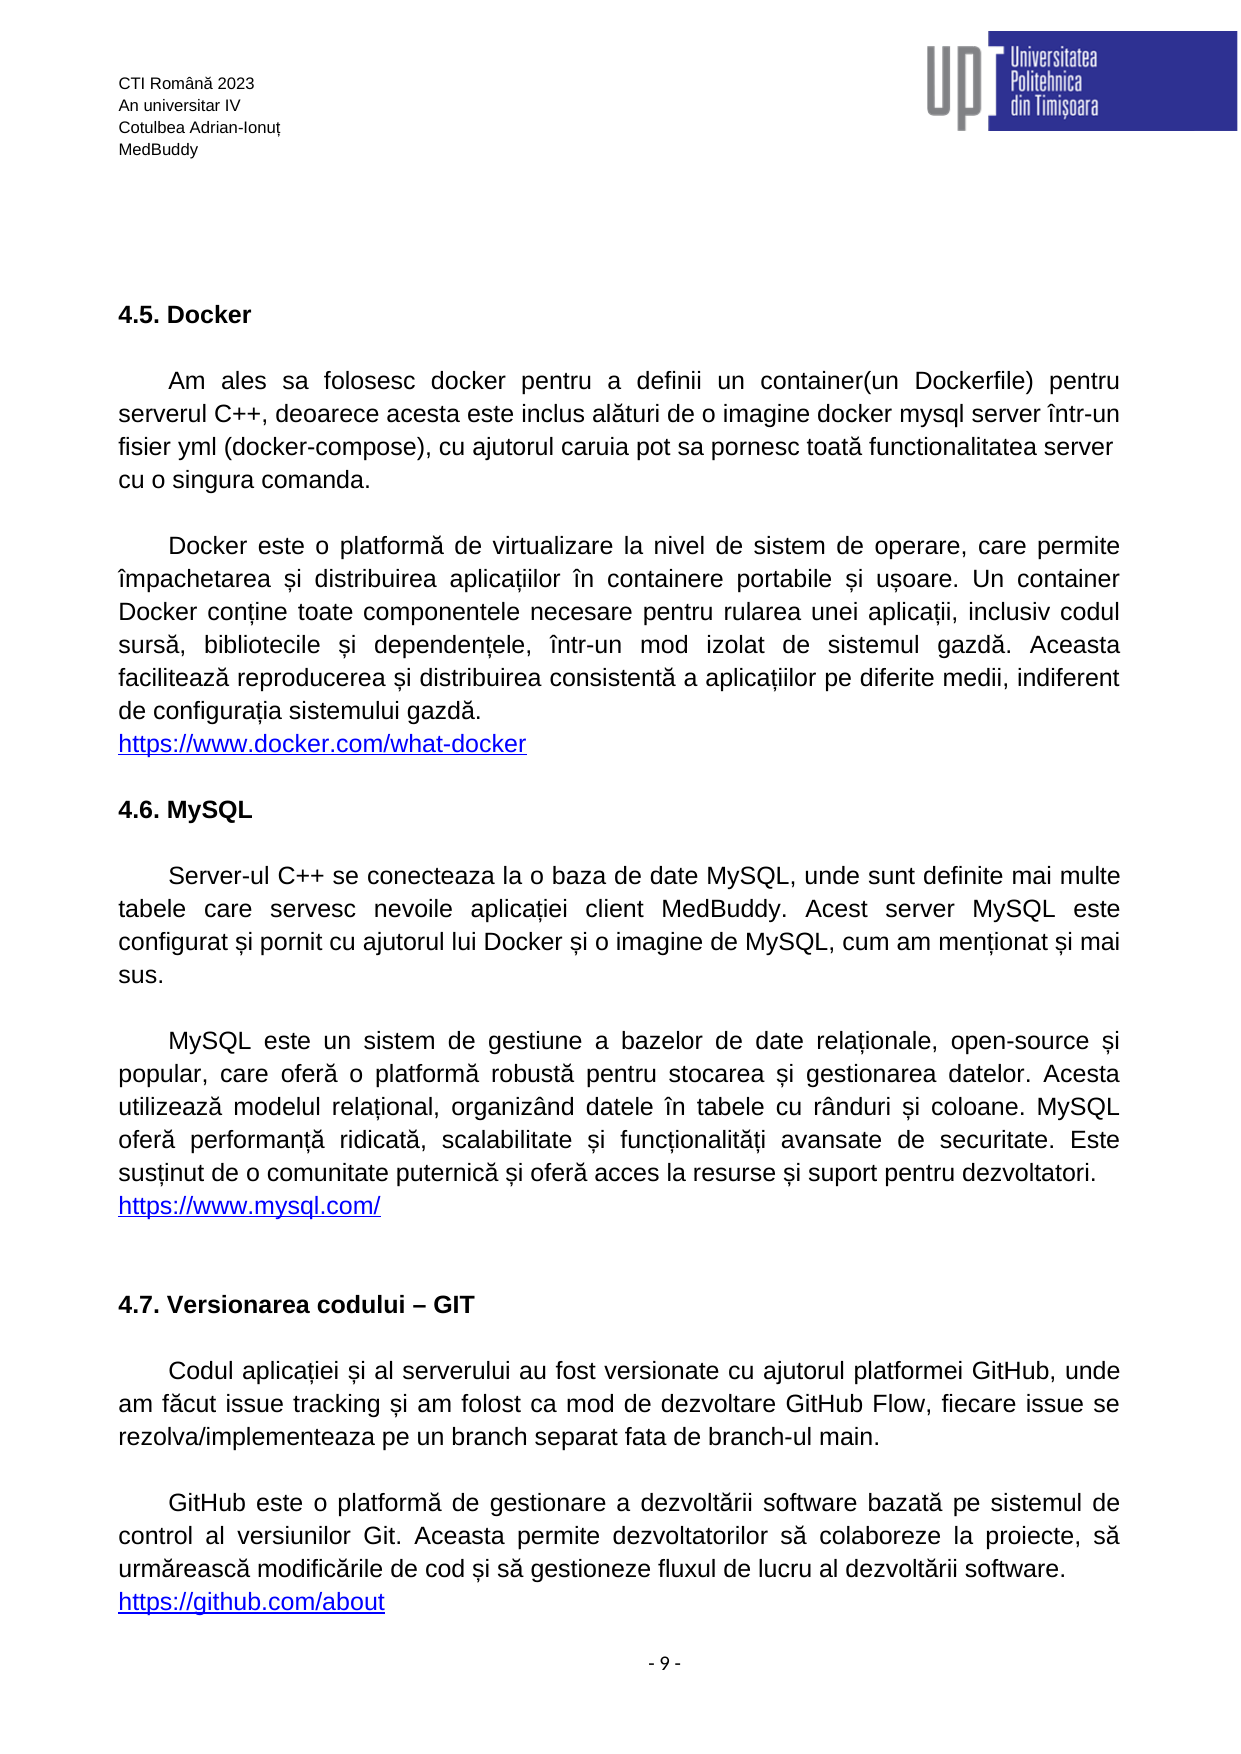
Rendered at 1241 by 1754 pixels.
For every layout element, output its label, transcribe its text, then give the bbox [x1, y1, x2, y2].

text cu o singura comanda. [118, 465, 1122, 493]
text https://www.docker.com/what-docker [118, 729, 1122, 758]
text Codul aplicației și al serverului au fost versionate cu ajutorul platformei GitHub, unde am făcut issue tracking și am folost ca mod de dezvoltare GitHub Flow, fiecare issue se rezolva/implementeaza pe un branch separat fata de branch-ul main. [118, 1356, 1122, 1451]
text https://www.mysql.com/ [118, 1191, 1122, 1253]
text Am ales sa folosesc docker pentru a definii un container(un Dockerfile) pentru serverul C++, deoarece acesta este inclus alături de o imagine docker mysql server într-un fisier yml (docker-compose), cu ajutorul caruia pot sa pornesc toată functionalitatea server [118, 366, 1122, 460]
text Docker este o platformă de virtualizare la nivel de sistem de operare, care permite împachetarea și distribuirea aplicațiilor în containere portabile și ușoare. Un container Docker conține toate componentele necesare pentru rularea unei aplicații, inclusiv codul sursă, bibliotecile și dependențele, într-un mod izolat de sistemul gazdă. Aceasta facilitează reproducerea și distribuirea consistentă a aplicațiilor pe diferite medii, indiferent de configurația sistemului gazdă. [118, 531, 1122, 724]
text 4.7. Versionarea codului – GIT [118, 1290, 1122, 1319]
text https://github.com/about [118, 1587, 1122, 1616]
text MySQL este un sistem de gestiune a bazelor de date relaționale, open-source și popular, care oferă o platformă robustă pentru stocarea și gestionarea datelor. Acesta utilizează modelul relațional, organizând datele în tabele cu rânduri și coloane. MySQL oferă performanță ridicată, scalabilitate și funcționalități avansate de securitate. Este susținut de o comunitate puternică și oferă acces la resurse și suport pentru dezvoltatori. [118, 993, 1122, 1187]
text Server-ul C++ se conecteaza la o baza de date MySQL, unde sunt definite mai multe tabele care servesc nevoile aplicației client MedBuddy. Acest server MySQL este configurat și pornit cu ajutorul lui Docker și o imagine de MySQL, cum am menționat și mai sus. [118, 861, 1122, 989]
text 4.6. MySQL [118, 795, 1122, 824]
text GitHub este o platformă de gestionare a dezvoltării software bazată pe sistemul de control al versiunilor Git. Aceasta permite dezvoltatorilor să colaboreze la proiecte, să urmărească modificările de cod și să gestioneze fluxul de lucru al dezvoltării software. [118, 1488, 1122, 1583]
text 4.5. Docker [118, 299, 1122, 328]
picture [927, 31, 1238, 131]
